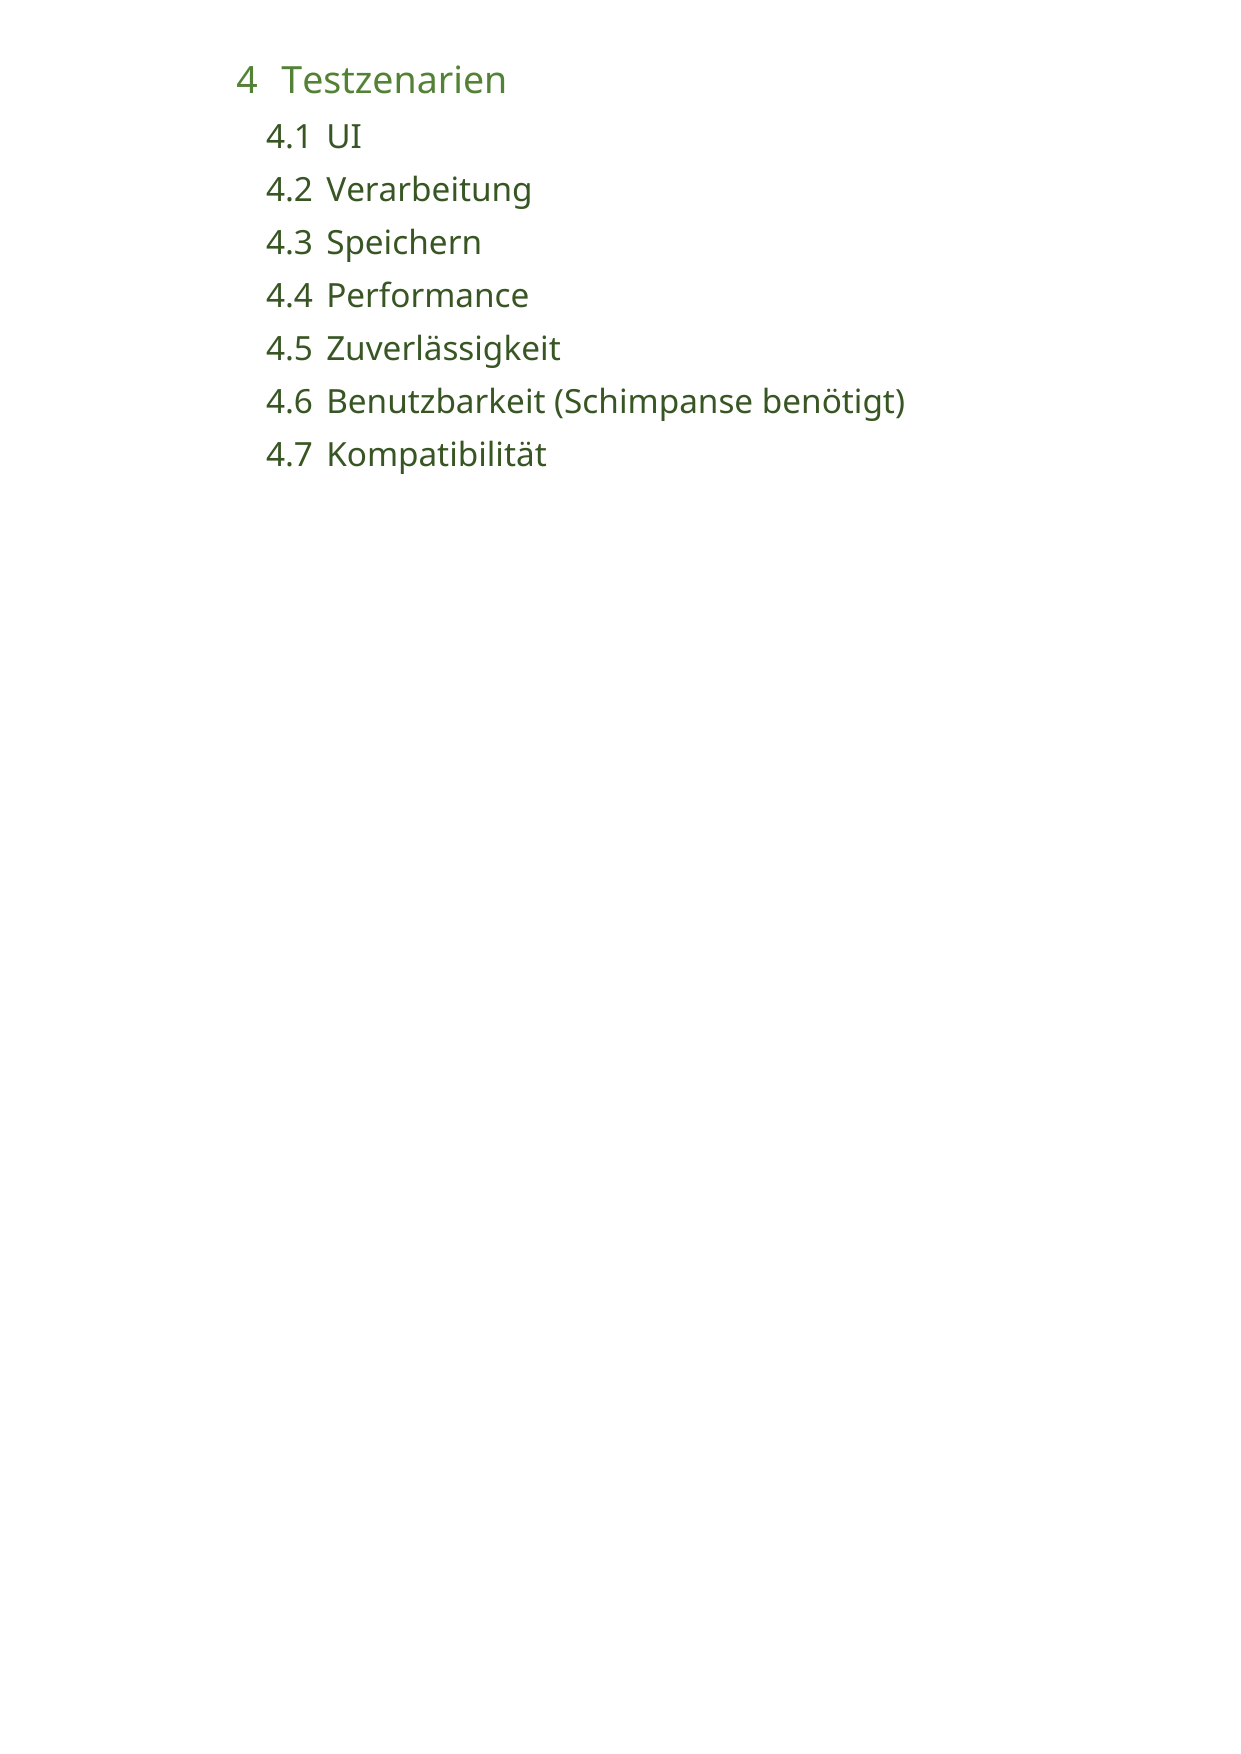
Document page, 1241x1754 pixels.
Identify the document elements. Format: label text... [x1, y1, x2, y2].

subtitle Testzenarien [236, 53, 1122, 104]
subtitle Zuverlässigkeit [266, 325, 1122, 370]
subtitle Kompatibilität [266, 431, 1122, 477]
subtitle Performance [266, 272, 1122, 317]
subtitle Benutzbarkeit (Schimpanse benötigt) [266, 378, 1122, 423]
subtitle UI [266, 112, 1122, 158]
subtitle Speichern [266, 219, 1122, 264]
subtitle Verarbeitung [266, 166, 1122, 211]
